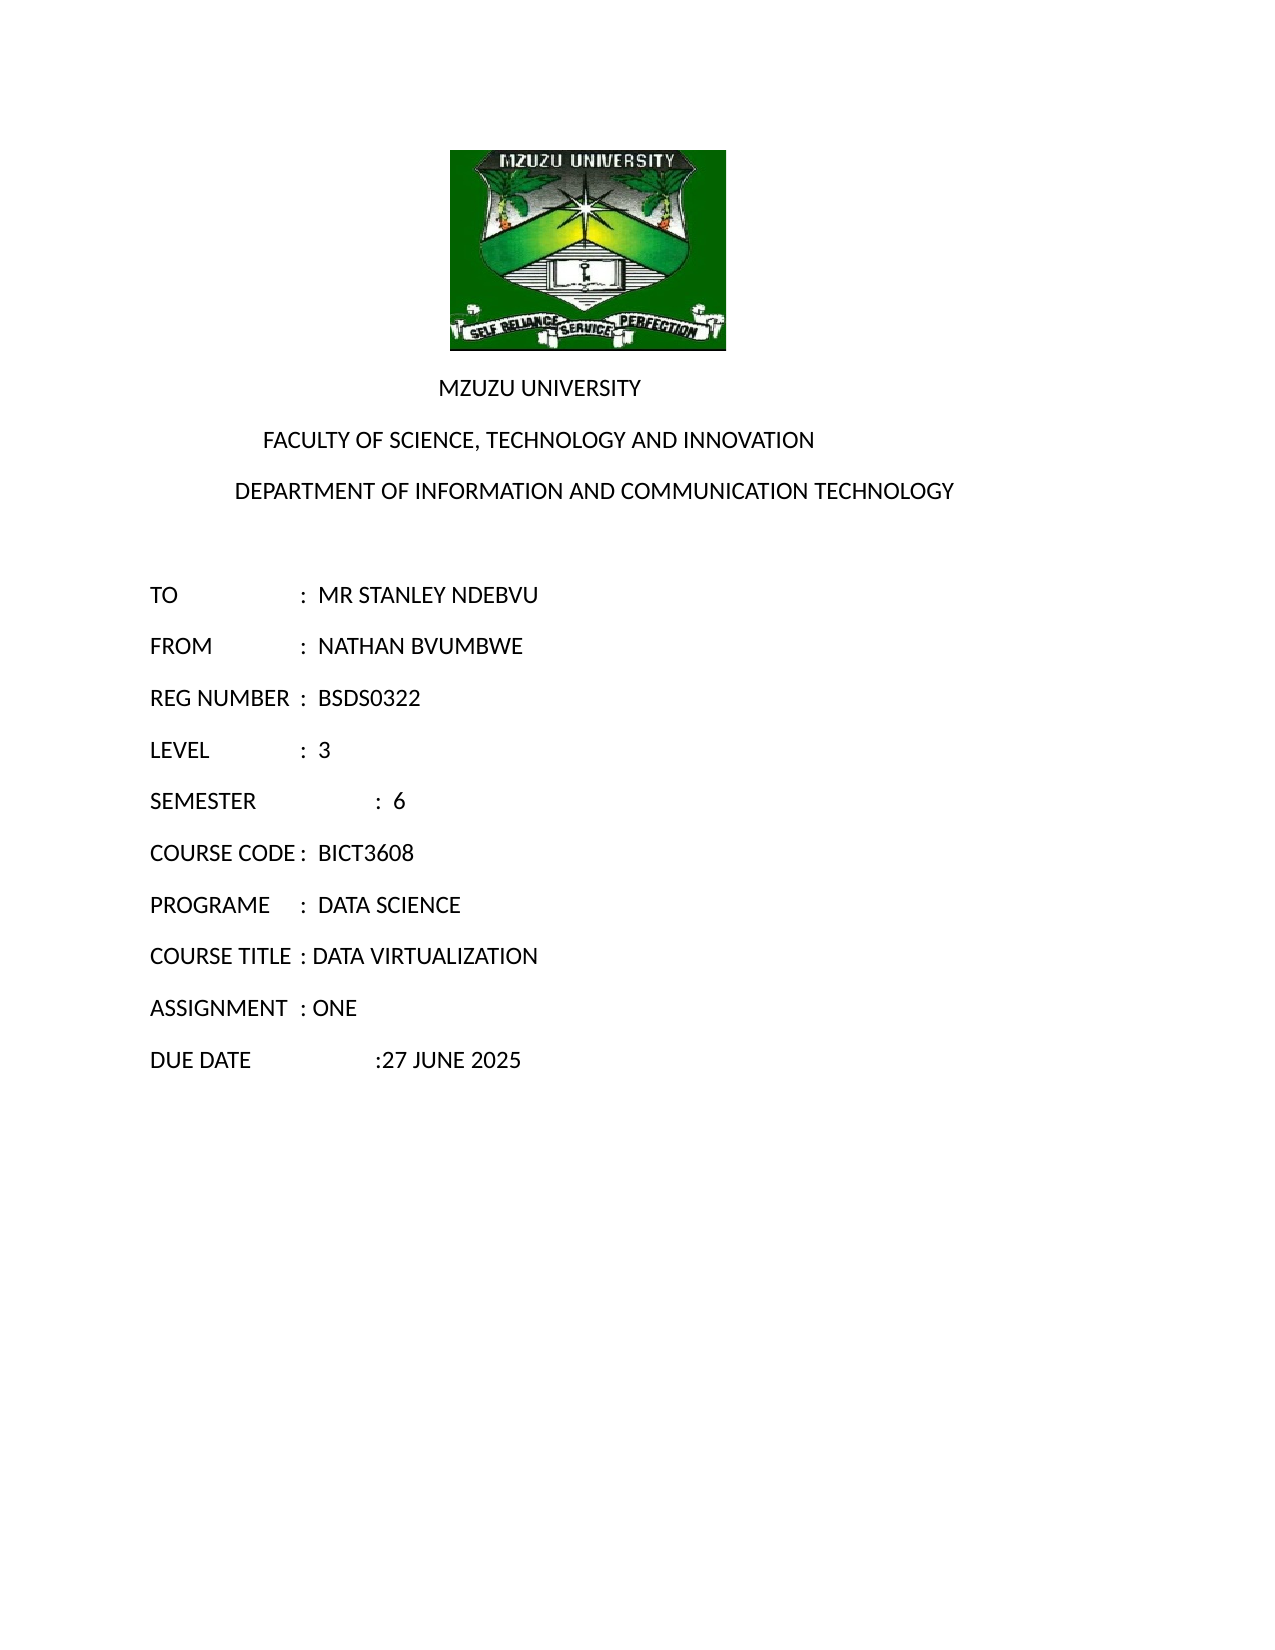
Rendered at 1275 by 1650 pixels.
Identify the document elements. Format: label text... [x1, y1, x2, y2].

text DUE DATE :27 JUNE 2025 [150, 1044, 1125, 1074]
text LEVEL : 3 [150, 734, 1125, 764]
text ASSIGNMENT : ONE [150, 992, 1125, 1023]
text DEPARTMENT OF INFORMATION AND COMMUNICATION TECHNOLOGY [150, 476, 1125, 506]
picture [450, 150, 727, 351]
text REG NUMBER : BSDS0322 [150, 682, 1125, 713]
text FACULTY OF SCIENCE, TECHNOLOGY AND INNOVATION [150, 424, 1125, 454]
text COURSE CODE : BICT3608 [150, 837, 1125, 868]
text TO : MR STANLEY NDEBVU [150, 579, 1125, 609]
text FROM : NATHAN BVUMBWE [150, 631, 1125, 661]
text SEMESTER : 6 [150, 786, 1125, 816]
text PROGRAME : DATA SCIENCE [150, 889, 1125, 919]
text MZUZU UNIVERSITY [150, 372, 1125, 403]
text COURSE TITLE : DATA VIRTUALIZATION [150, 941, 1125, 971]
